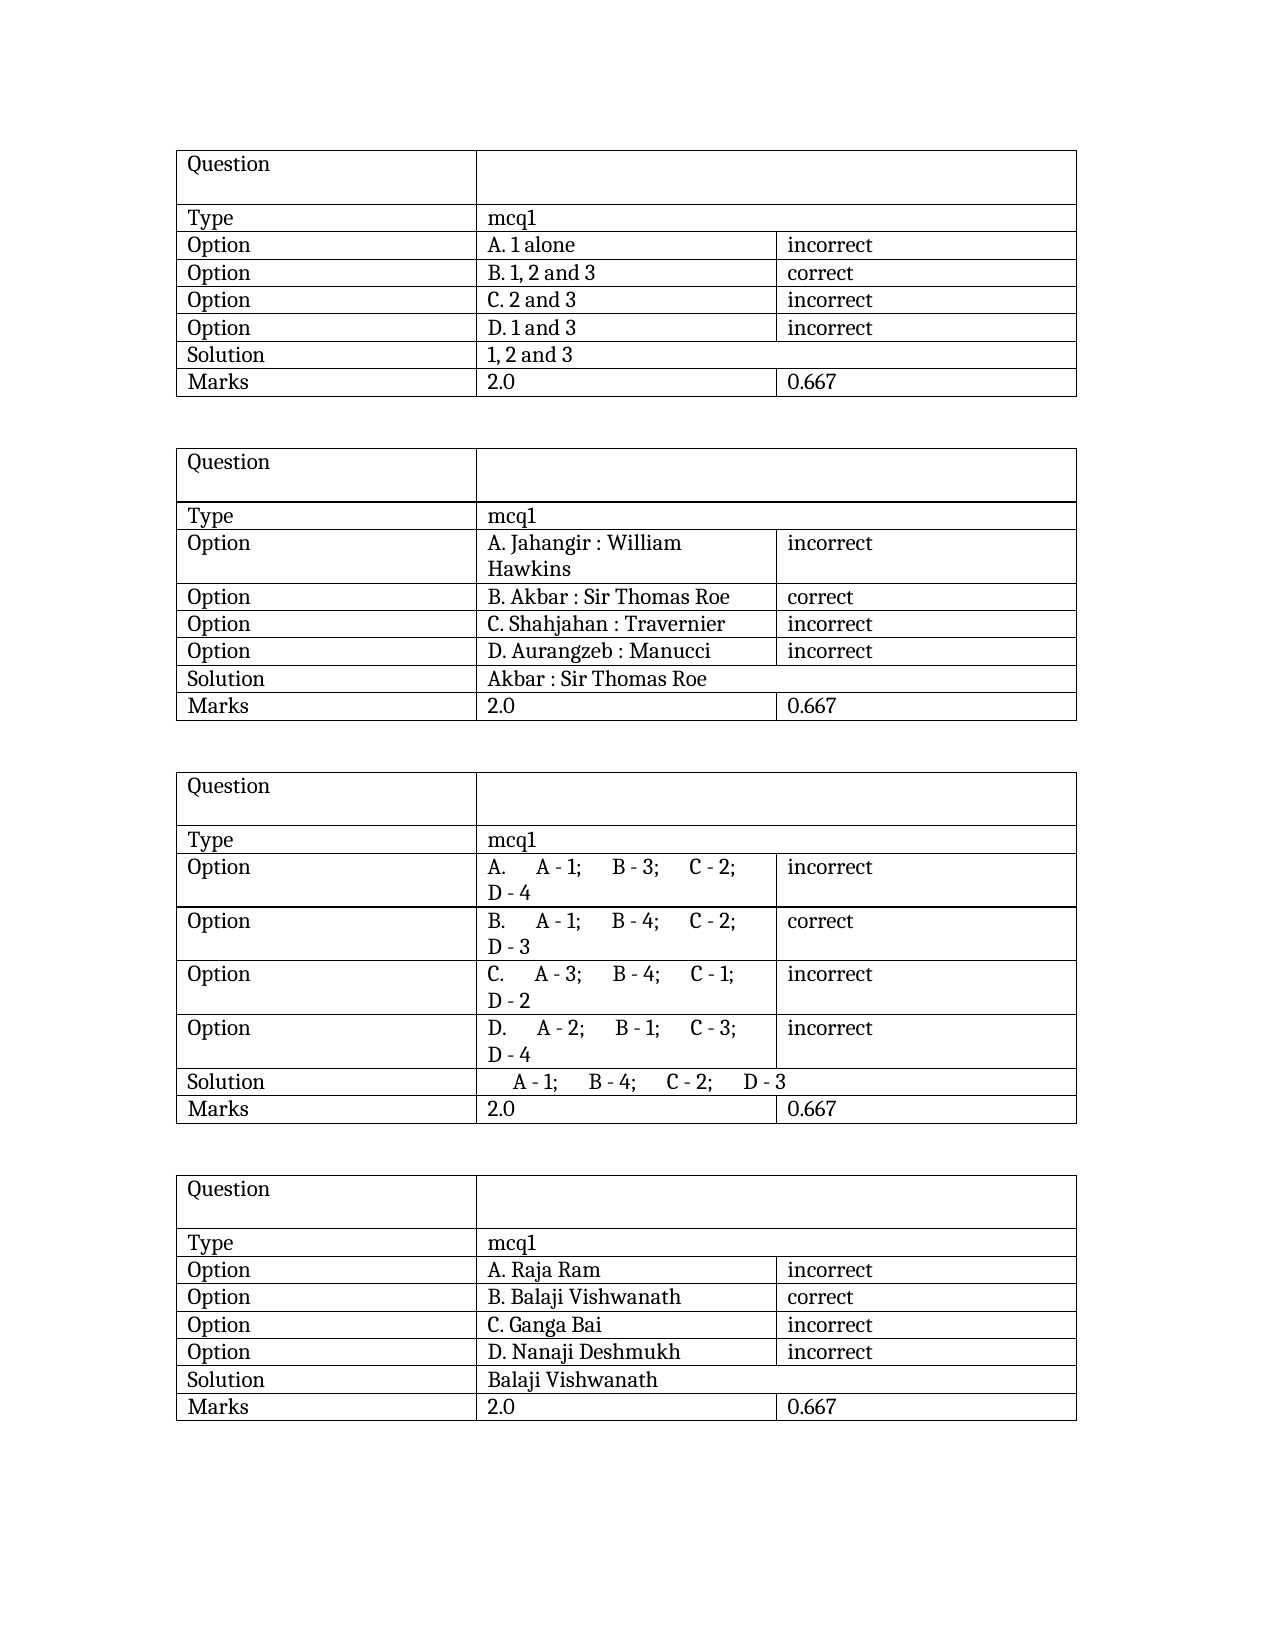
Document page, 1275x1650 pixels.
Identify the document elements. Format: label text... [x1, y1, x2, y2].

table_cell Option [177, 854, 476, 906]
table_cell Option [177, 287, 476, 313]
table_cell 0.667 [777, 369, 1076, 396]
table_cell Solution [177, 1366, 476, 1393]
table_cell Solution [177, 342, 476, 368]
table_cell correct [777, 908, 1076, 960]
table_cell Marks [177, 693, 476, 719]
table_cell 2.0 [477, 1096, 776, 1122]
table_cell Option [177, 260, 476, 286]
table_cell Option [177, 1312, 476, 1338]
table_cell Type [177, 1229, 476, 1256]
table_cell Option [177, 530, 476, 582]
table_header [477, 1176, 1076, 1228]
table_cell incorrect [777, 961, 1076, 1014]
table_cell D. A - 2; B - 1; C - 3; D - 4 [477, 1015, 776, 1068]
table_cell Option [177, 232, 476, 258]
table_cell Option [177, 961, 476, 1014]
table_cell A. A - 1; B - 3; C - 2; D - 4 [477, 854, 776, 906]
table_cell Option [177, 908, 476, 960]
table_cell mcq1 [477, 1229, 1076, 1256]
table_cell 2.0 [477, 693, 776, 719]
table_cell 0.667 [777, 693, 1076, 719]
table_cell Type [177, 205, 476, 231]
table_cell Type [177, 503, 476, 529]
table_header [477, 151, 1076, 204]
table_cell incorrect [777, 1257, 1076, 1283]
table_header Question [177, 773, 476, 825]
table_cell D. Nanaji Deshmukh [477, 1339, 776, 1365]
table_cell A. Jahangir : William Hawkins [477, 530, 776, 582]
table_cell correct [777, 584, 1076, 610]
table_cell 0.667 [777, 1394, 1076, 1420]
table_cell 0.667 [777, 1096, 1076, 1122]
table_cell incorrect [777, 530, 1076, 582]
table_cell D. 1 and 3 [477, 314, 776, 341]
table_cell Option [177, 638, 476, 665]
table_cell Option [177, 1257, 476, 1283]
table_cell Option [177, 314, 476, 341]
table_cell D. Aurangzeb : Manucci [477, 638, 776, 665]
table_cell correct [777, 260, 1076, 286]
table_cell incorrect [777, 638, 1076, 665]
table_cell B. 1, 2 and 3 [477, 260, 776, 286]
table_cell Marks [177, 1096, 476, 1122]
table_cell incorrect [777, 854, 1076, 906]
table_cell C. Shahjahan : Travernier [477, 611, 776, 637]
table_cell A. 1 alone [477, 232, 776, 258]
table_cell C. Ganga Bai [477, 1312, 776, 1338]
table_cell B. A - 1; B - 4; C - 2; D - 3 [477, 908, 776, 960]
table_header Question [177, 1176, 476, 1228]
table_cell incorrect [777, 611, 1076, 637]
table_cell Option [177, 1339, 476, 1365]
table_cell 2.0 [477, 369, 776, 396]
table_cell Akbar : Sir Thomas Roe [477, 666, 1076, 692]
table_cell Marks [177, 1394, 476, 1420]
table_header Question [177, 151, 476, 204]
table_cell C. 2 and 3 [477, 287, 776, 313]
table_cell incorrect [777, 1015, 1076, 1068]
table_cell Marks [177, 369, 476, 396]
table_cell Solution [177, 666, 476, 692]
table_cell Option [177, 584, 476, 610]
table_cell Option [177, 611, 476, 637]
table_cell Balaji Vishwanath [477, 1366, 1076, 1393]
table_cell incorrect [777, 1339, 1076, 1365]
table_cell B. Akbar : Sir Thomas Roe [477, 584, 776, 610]
table_header [477, 773, 1076, 825]
table_cell A - 1; B - 4; C - 2; D - 3 [477, 1069, 1076, 1095]
table_header Question [177, 449, 476, 501]
table_cell incorrect [777, 314, 1076, 341]
table_cell 1, 2 and 3 [477, 342, 1076, 368]
table_cell incorrect [777, 1312, 1076, 1338]
table_cell mcq1 [477, 503, 1076, 529]
table_cell Solution [177, 1069, 476, 1095]
table_cell Type [177, 826, 476, 853]
table_cell 2.0 [477, 1394, 776, 1420]
table_header [477, 449, 1076, 501]
table_cell mcq1 [477, 826, 1076, 853]
table_cell B. Balaji Vishwanath [477, 1284, 776, 1311]
table_cell incorrect [777, 232, 1076, 258]
table_cell C. A - 3; B - 4; C - 1; D - 2 [477, 961, 776, 1014]
table_cell incorrect [777, 287, 1076, 313]
table_cell correct [777, 1284, 1076, 1311]
table_cell mcq1 [477, 205, 1076, 231]
table_cell Option [177, 1015, 476, 1068]
table_cell Option [177, 1284, 476, 1311]
table_cell A. Raja Ram [477, 1257, 776, 1283]
